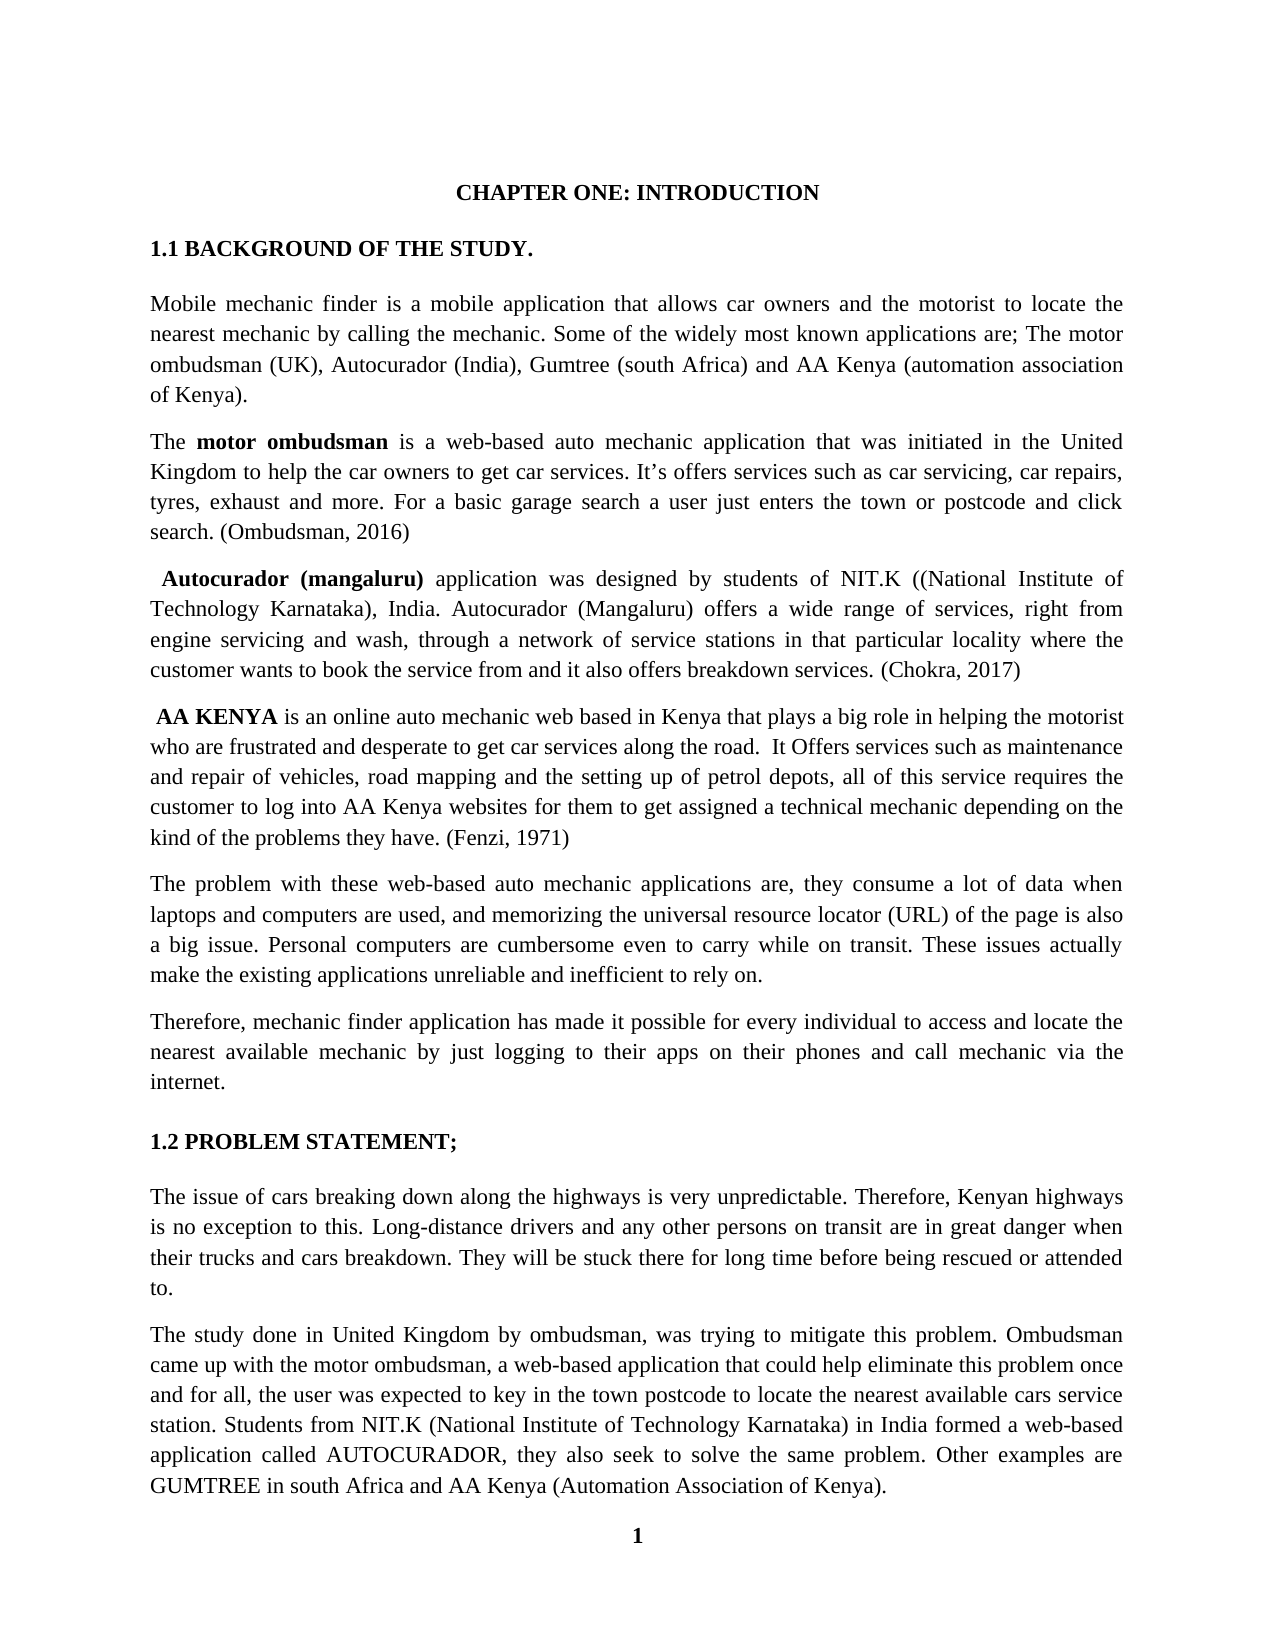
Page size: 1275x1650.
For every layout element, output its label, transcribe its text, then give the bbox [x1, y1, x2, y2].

text The motor ombudsman is a web-based auto mechanic application that was initiated in the United Kingdom to help the car owners to get car services. It’s offers services such as car servicing, car repairs, tyres, exhaust and more. For a basic garage search a user just enters the town or postcode and click search. [150, 428, 1125, 545]
text AA KENYA is an online auto mechanic web based in Kenya that plays a big role in helping the motorist who are frustrated and desperate to get car services along the road. It Offers services such as maintenance and repair of vehicles, road mapping and the setting up of petrol depots, all of this service requires the customer to log into AA Kenya websites for them to get assigned a technical mechanic depending on the kind of the problems they have. [150, 703, 1125, 850]
text Therefore, mechanic finder application has made it possible for every individual to access and locate the nearest available mechanic by just logging to their apps on their phones and call mechanic via the internet. [150, 1008, 1125, 1095]
text The issue of cars breaking down along the highways is very unpredictable. Therefore, Kenyan highways is no exception to this. Long-distance drivers and any other persons on transit are in great danger when their trucks and cars breakdown. They will be stuck there for long time before being rescued or attended to. [150, 1183, 1125, 1300]
subtitle 1.2 PROBLEM STATEMENT; [150, 1128, 1125, 1154]
subtitle 1.1 BACKGROUND OF THE STUDY. [150, 235, 1125, 261]
text Mobile mechanic finder is a mobile application that allows car owners and the motorist to locate the nearest mechanic by calling the mechanic. Some of the widely most known applications are; The motor ombudsman (UK), Autocurador (India), Gumtree (south Africa) and AA Kenya (automation association of Kenya). [150, 290, 1125, 407]
text The study done in United Kingdom by ombudsman, was trying to mitigate this problem. Ombudsman came up with the motor ombudsman, a web-based application that could help eliminate this problem once and for all, the user was expected to key in the town postcode to locate the nearest available cars service station. Students from NIT.K (National Institute of Technology Karnataka) in India formed a web-based application called AUTOCURADOR, they also seek to solve the same problem. Other examples are GUMTREE in south Africa and AA Kenya (Automation Association of Kenya). [150, 1321, 1125, 1498]
text Autocurador (mangaluru) application was designed by students of NIT.K ((National Institute of Technology Karnataka), India. Autocurador (Mangaluru) offers a wide range of services, right from engine servicing and wash, through a network of service stations in that particular locality where the customer wants to book the service from and it also offers breakdown services. [150, 565, 1125, 682]
subtitle CHAPTER ONE: INTRODUCTION [150, 179, 1125, 206]
text The problem with these web-based auto mechanic applications are, they consume a lot of data when laptops and computers are used, and memorizing the universal resource locator (URL) of the page is also a big issue. Personal computers are cumbersome even to carry while on transit. These issues actually make the existing applications unreliable and inefficient to rely on. [150, 870, 1125, 987]
